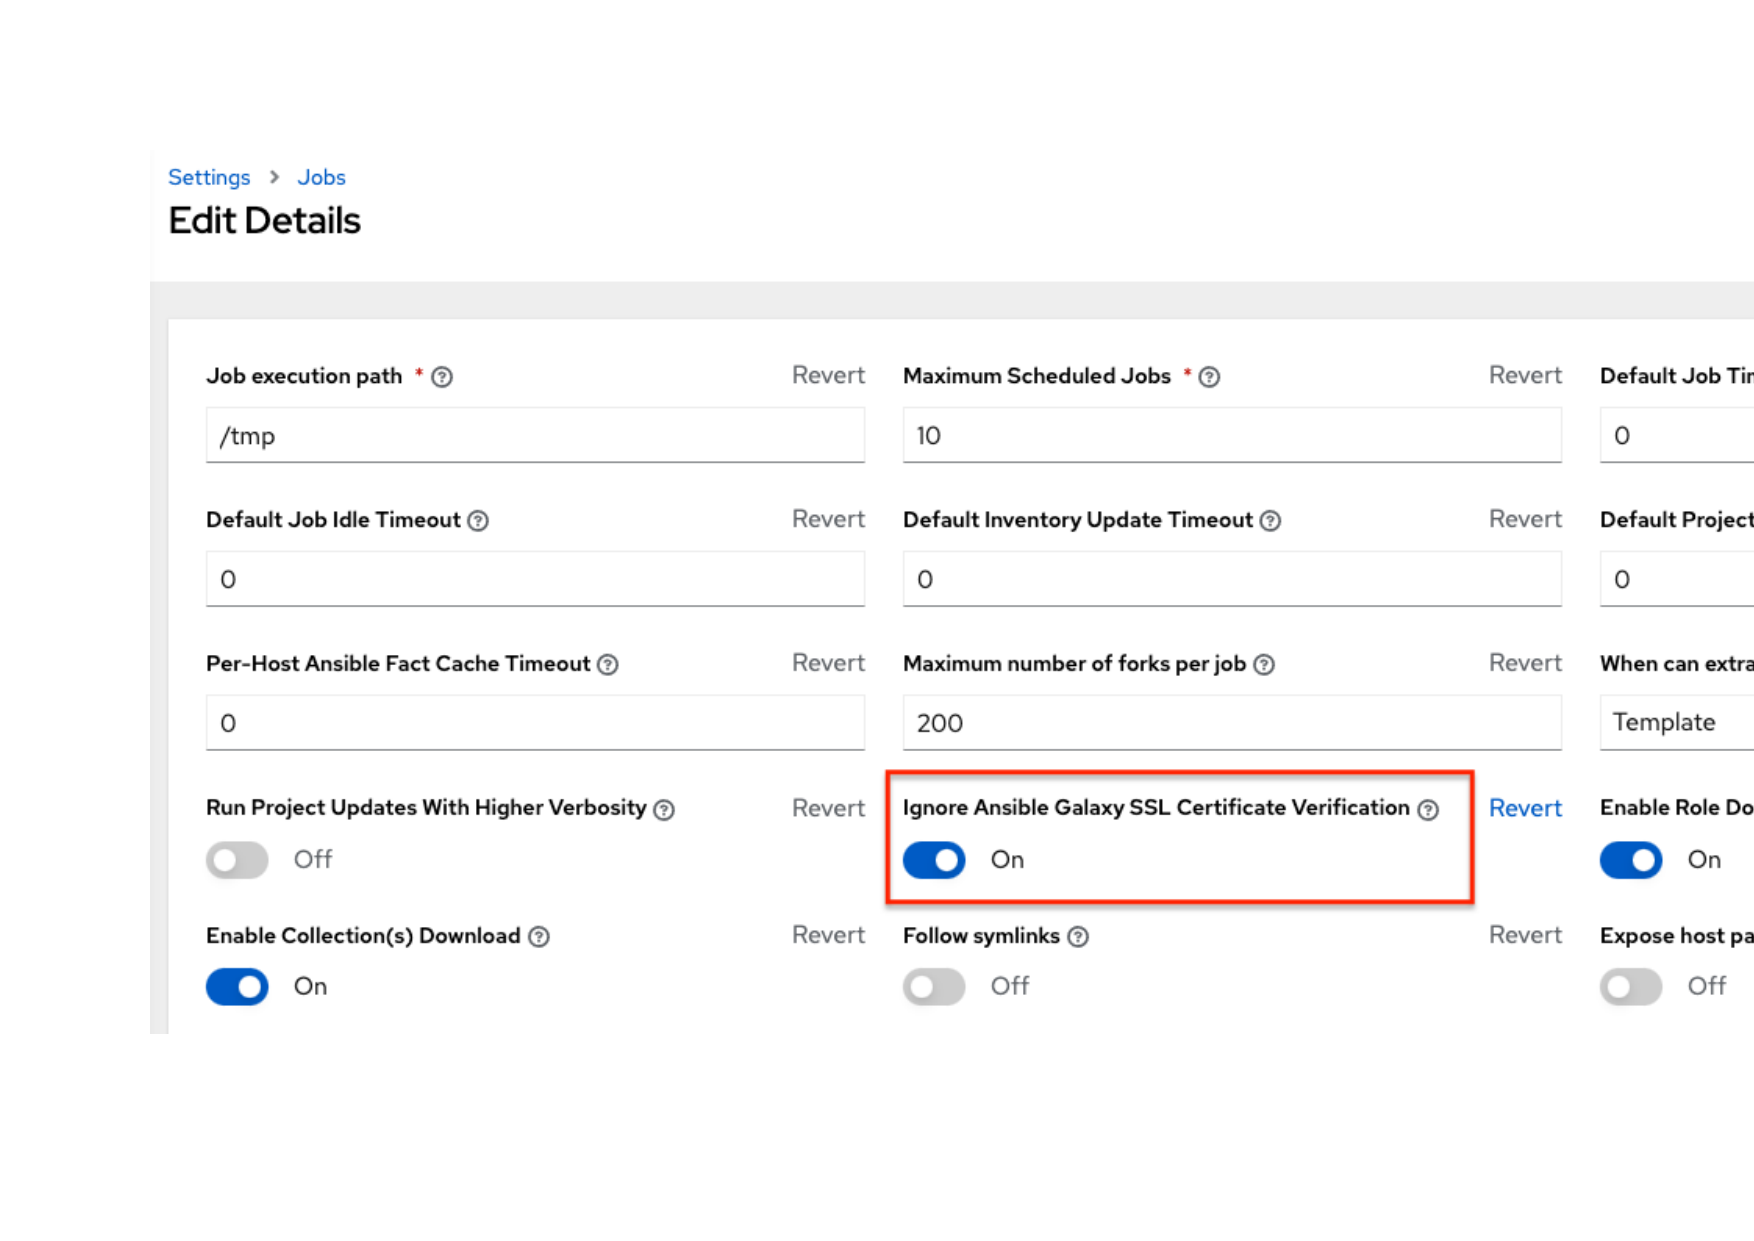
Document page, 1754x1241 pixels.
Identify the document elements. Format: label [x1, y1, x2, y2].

picture [150, 150, 1754, 1034]
